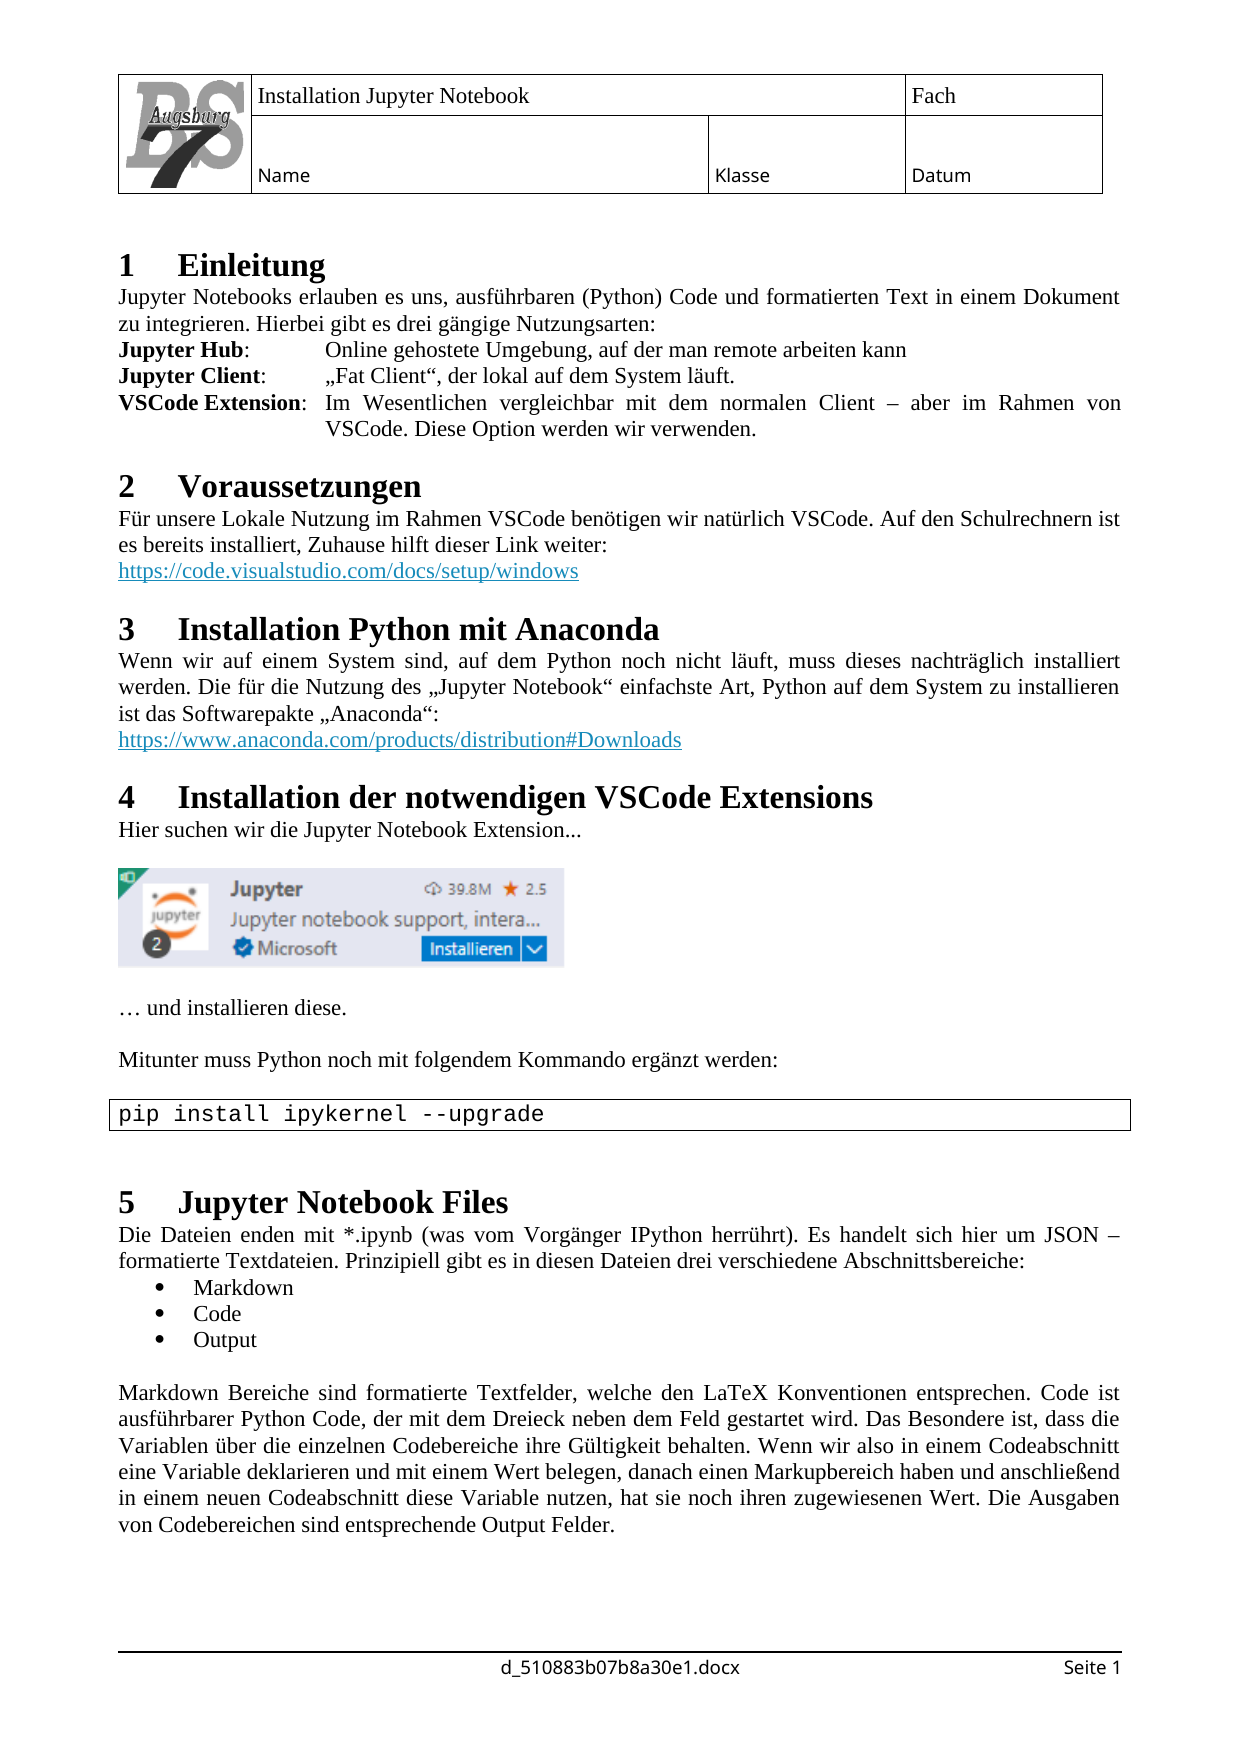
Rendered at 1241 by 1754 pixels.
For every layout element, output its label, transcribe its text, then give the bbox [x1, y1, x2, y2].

text pip install ipykernel --upgrade [110, 1100, 1130, 1130]
text Die Dateien enden mit *.ipynb (was vom Vorgänger IPython herrührt). Es handelt sich hier um JSON – formatierte Textdateien. Prinzipiell gibt es in diesen Dateien drei verschiedene Abschnittsbereiche: [118, 1221, 1122, 1274]
text https://www.anaconda.com/products/distribution#Downloads [118, 726, 1122, 752]
text https://code.visualstudio.com/docs/setup/windows [118, 557, 1122, 584]
text Hier suchen wir die Jupyter Notebook Extension... [118, 816, 1122, 842]
text Wenn wir auf einem System sind, auf dem Python noch nicht läuft, muss dieses nachträglich installiert werden. Die für die Nutzung des „Jupyter Notebook“ einfachste Art, Python auf dem System zu installieren ist das Softwarepakte „Anaconda“: [118, 647, 1122, 726]
subtitle Einleitung [118, 245, 1122, 283]
text Jupyter Hub: Online gehostete Umgebung, auf der man remote arbeiten kann [118, 336, 1122, 362]
subtitle Voraussetzungen [118, 466, 1122, 505]
text Jupyter Client: „Fat Client“, der lokal auf dem System läuft. [118, 362, 1122, 389]
list Code [156, 1300, 1122, 1326]
picture [118, 868, 566, 968]
list Output [156, 1326, 1122, 1353]
text VSCode Extension: Im Wesentlichen vergleichbar mit dem normalen Client – aber im Rahmen von VSCode. Diese Option werden wir verwenden. [118, 389, 1122, 441]
text Jupyter Notebooks erlauben es uns, ausführbaren (Python) Code und formatierten Text in einem Dokument zu integrieren. Hierbei gibt es drei gängige Nutzungsarten: [118, 283, 1122, 336]
text Für unsere Lokale Nutzung im Rahmen VSCode benötigen wir natürlich VSCode. Auf den Schulrechnern ist es bereits installiert, Zuhause hilft dieser Link weiter: [118, 505, 1122, 557]
text Markdown Bereiche sind formatierte Textfelder, welche den LaTeX Konventionen entsprechen. Code ist ausführbarer Python Code, der mit dem Dreieck neben dem Feld gestartet wird. Das Besondere ist, dass die Variablen über die einzelnen Codebereiche ihre Gültigkeit behalten. Wenn wir also in einem Codeabschnitt eine Variable deklarieren und mit einem Wert belegen, danach einen Markupbereich haben und anschließend in einem neuen Codeabschnitt diese Variable nutzen, hat sie noch ihren zugewiesenen Wert. Die Ausgaben von Codebereichen sind entsprechende Output Felder. [118, 1379, 1122, 1537]
subtitle Installation der notwendigen VSCode Extensions [118, 777, 1122, 816]
picture [126, 80, 244, 188]
list Markdown [156, 1274, 1122, 1300]
text Mitunter muss Python noch mit folgendem Kommando ergänzt werden: [118, 1046, 1122, 1073]
subtitle Jupyter Notebook Files [118, 1183, 1122, 1221]
text … und installieren diese. [118, 994, 1122, 1020]
subtitle Installation Python mit Anaconda [118, 609, 1122, 647]
